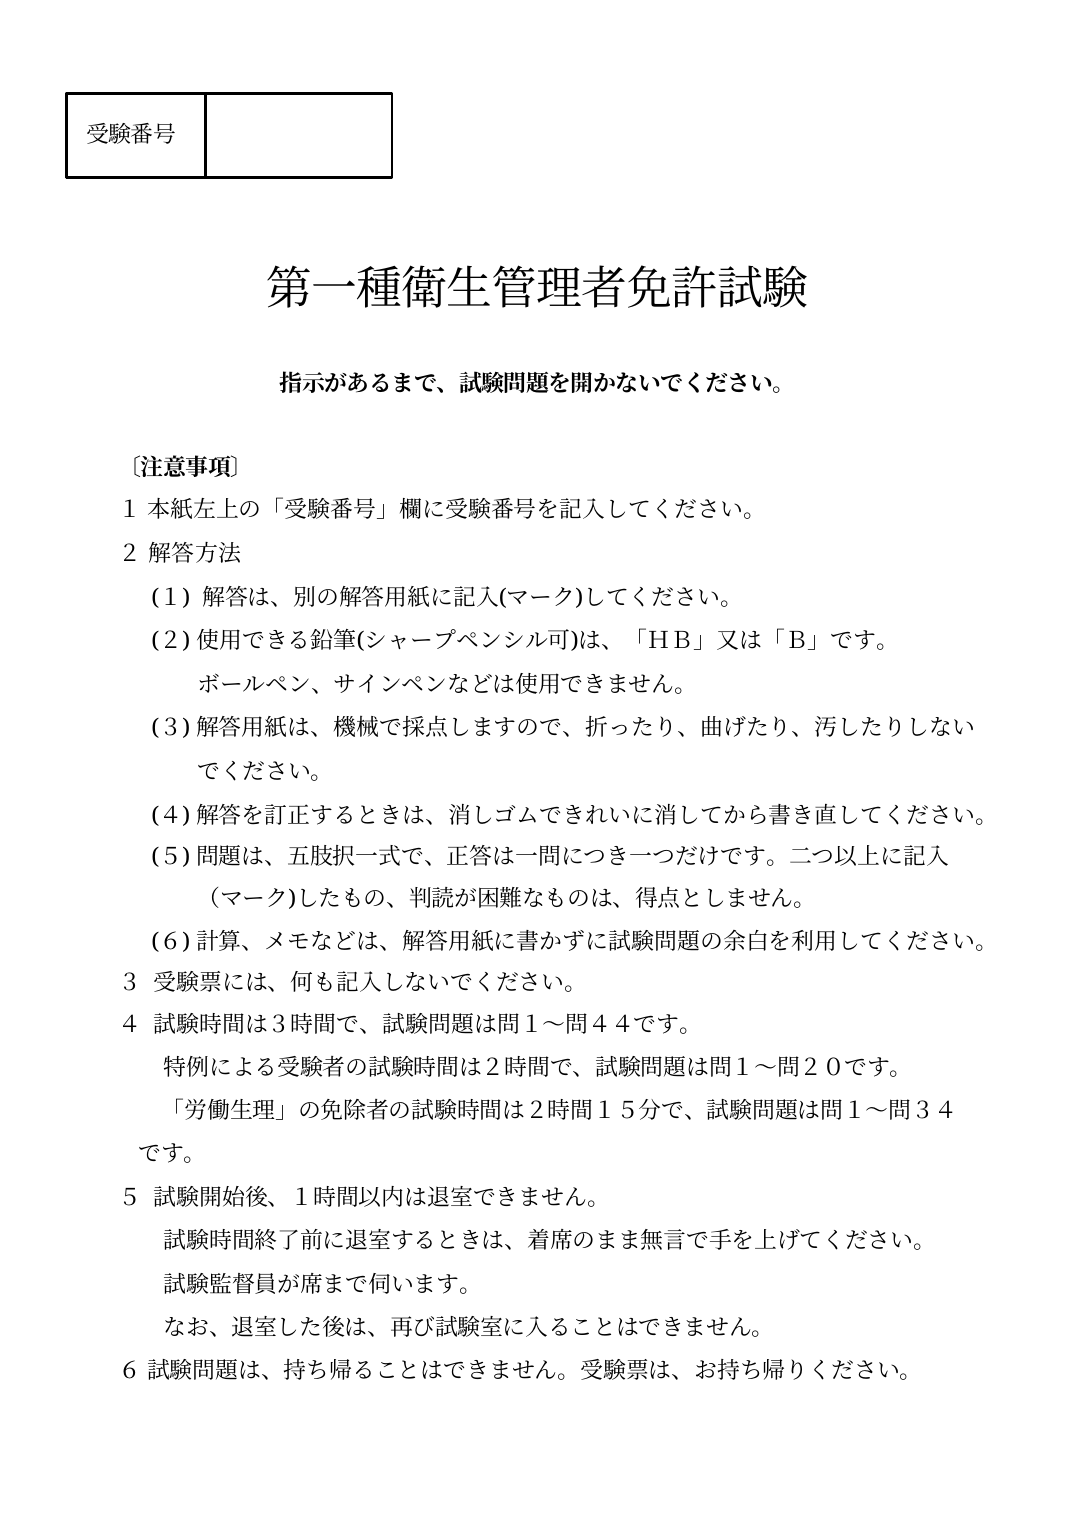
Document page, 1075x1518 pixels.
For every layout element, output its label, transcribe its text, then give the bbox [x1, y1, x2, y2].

text ３ 受験票には、何も記入しないでください。 [118, 967, 998, 996]
text 特例による受験者の試験時間は２時間で、試験問題は問１～問２０です。 [164, 1049, 998, 1082]
text 〔注意事項〕 [118, 449, 998, 482]
title 第一種衛生管理者免許試験 [77, 252, 998, 317]
text (１) 解答は、別の解答用紙に記入(マーク)してください。 [151, 579, 998, 612]
text １ 本紙左上の「受験番号」欄に受験番号を記入してください。 ２ 解答方法 [118, 491, 783, 568]
text ６ 試験問題は、持ち帰ることはできません。受験票は、お持ち帰りください。 [118, 1352, 998, 1385]
text 「労働生理」の免除者の試験時間は２時間１５分で、試験問題は問１～問３４です。 [139, 1092, 964, 1168]
text (３) 解答用紙は、機械で採点しますので、折ったり、曲げたり、汚したりしないでください。 [151, 709, 977, 786]
text (２) 使用できる鉛筆(シャープペンシル可)は、「ＨＢ」又は「Ｂ」です。ボールペン、サインペンなどは使用できません。 [151, 622, 931, 699]
text ５ 試験開始後、１時間以内は退室できません。 [118, 1179, 998, 1212]
text （マーク)したもの、判読が困難なものは、得点としません。 [197, 880, 998, 913]
text (５) 問題は、五肢択一式で、正答は一問につき一つだけです。二つ以上に記入 [151, 841, 998, 870]
text 試験時間終了前に退室するときは、着席のまま無言で手を上げてください。試験監督員が席まで伺います。 [164, 1222, 943, 1298]
text ４ 試験時間は３時間で、試験問題は問１～問４４です。 [118, 1006, 998, 1039]
text 指示があるまで、試験問題を開かないでください。 [77, 365, 998, 398]
text なお、退室した後は、再び試験室に入ることはできません。 [164, 1309, 998, 1342]
text (４) 解答を訂正するときは、消しゴムできれいに消してから書き直してください。 [151, 797, 977, 830]
text (６) 計算、メモなどは、解答用紙に書かずに試験問題の余白を利用してください。 [151, 923, 977, 956]
